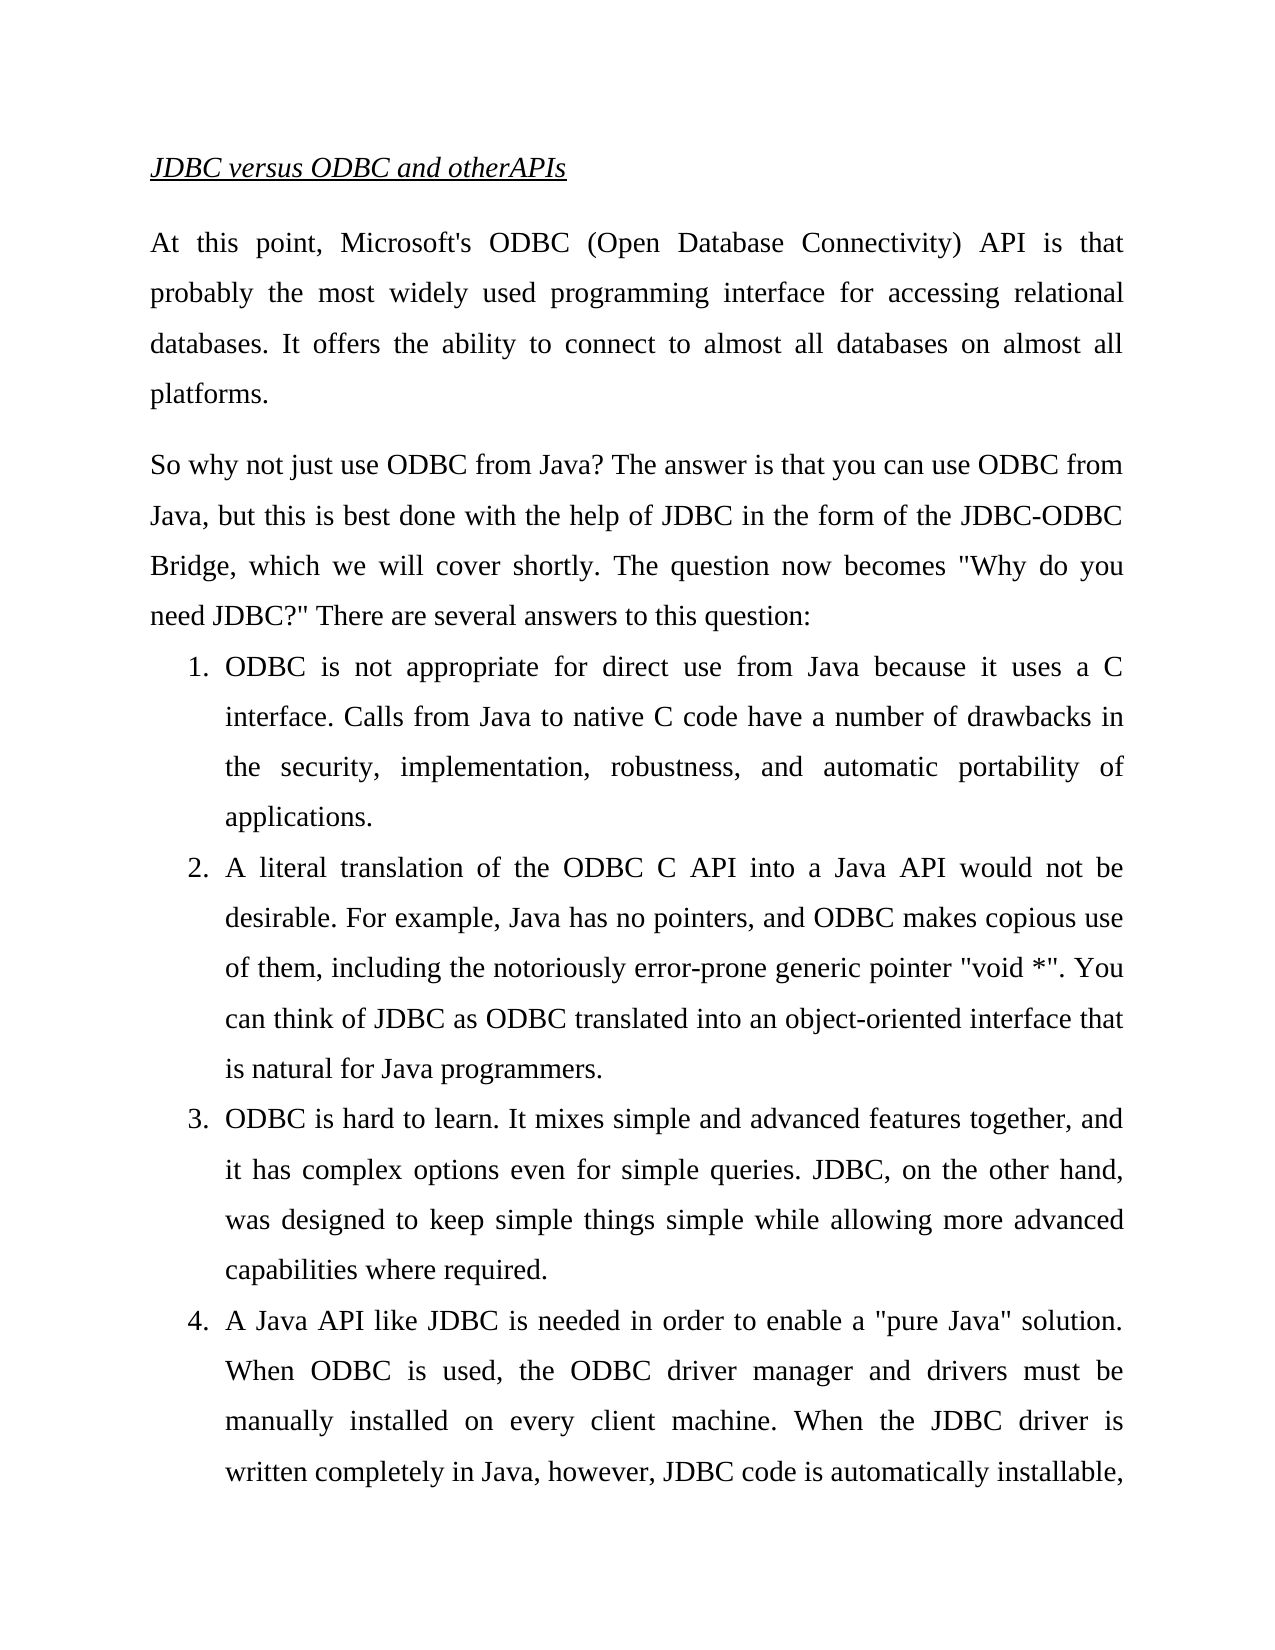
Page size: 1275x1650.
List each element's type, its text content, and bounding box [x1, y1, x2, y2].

text So why not just use ODBC from Java? The answer is that you can use ODBC from Java, but this is best done with the help of JDBC in the form of the JDBC-ODBC Bridge, which we will cover shortly. The question now becomes "Why do you need JDBC?" There are several answers to this question: [150, 447, 1125, 632]
subtitle JDBC versus ODBC and otherAPIs [150, 150, 1125, 183]
list ODBC is hard to learn. It mixes simple and advanced features together, and it has complex options even for simple queries. JDBC, on the other hand, was designed to keep simple things simple while allowing more advanced capabilities where required. [187, 1101, 1125, 1286]
text At this point, Microsoft's ODBC (Open Database Connectivity) API is that probably the most widely used programming interface for accessing relational databases. It offers the ability to connect to almost all databases on almost all platforms. [150, 225, 1125, 410]
list A literal translation of the ODBC C API into a Java API would not be desirable. For example, Java has no pointers, and ODBC makes copious use of them, including the notoriously error-prone generic pointer "void *". You can think of JDBC as ODBC translated into an object-oriented interface that is natural for Java programmers. [187, 850, 1125, 1085]
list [187, 1303, 1125, 1487]
list ODBC is not appropriate for direct use from Java because it uses a C interface. Calls from Java to native C code have a number of drawbacks in the security, implementation, robustness, and automatic portability of applications. [187, 649, 1125, 833]
